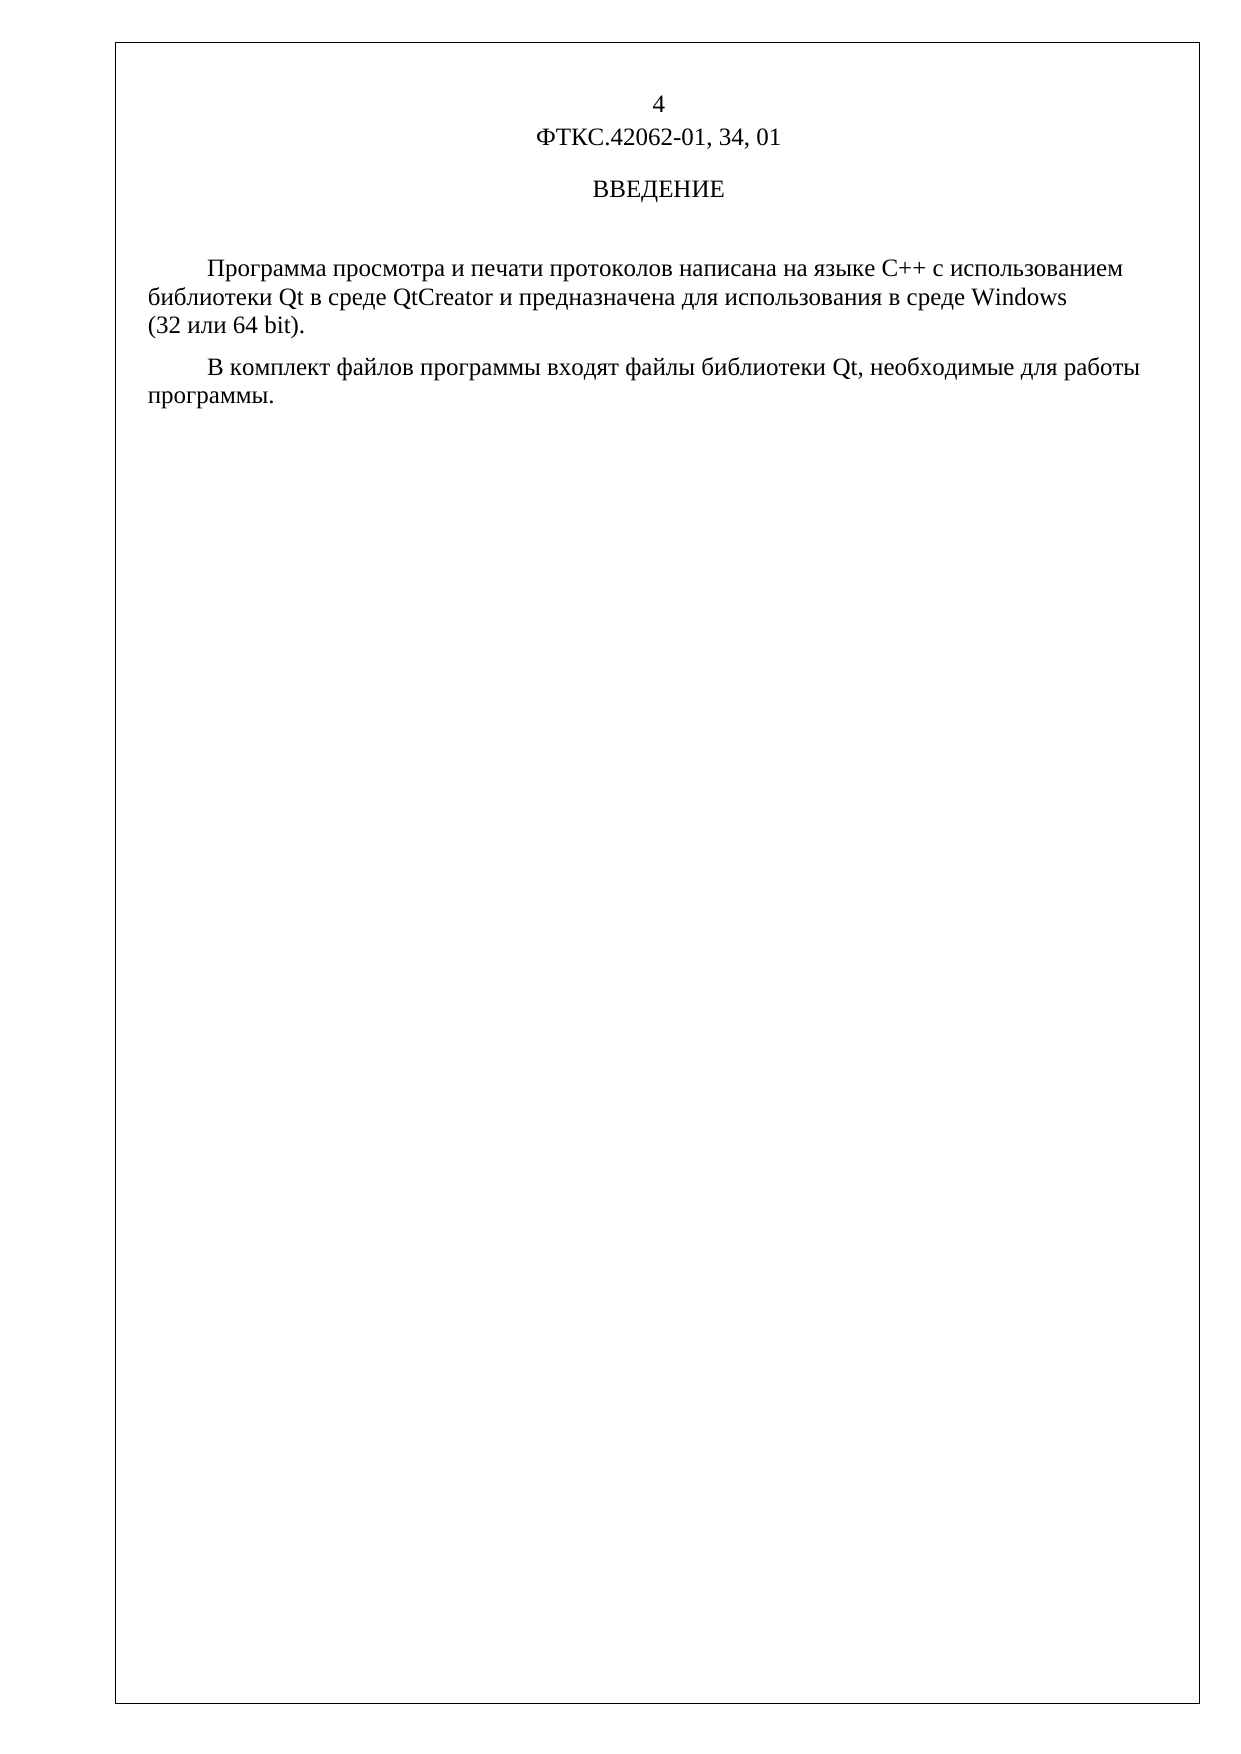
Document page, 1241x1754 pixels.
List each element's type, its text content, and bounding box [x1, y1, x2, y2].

text В комплект файлов программы входят файлы библиотеки Qt, необходимые для работы программы. [148, 352, 1169, 409]
subtitle Введение [148, 174, 1169, 203]
text Программа просмотра и печати протоколов написана на языке C++ с использованием библиотеки Qt в среде QtCreator и предназначена для использования в среде Windows (32 или 64 bit). [148, 253, 1169, 339]
